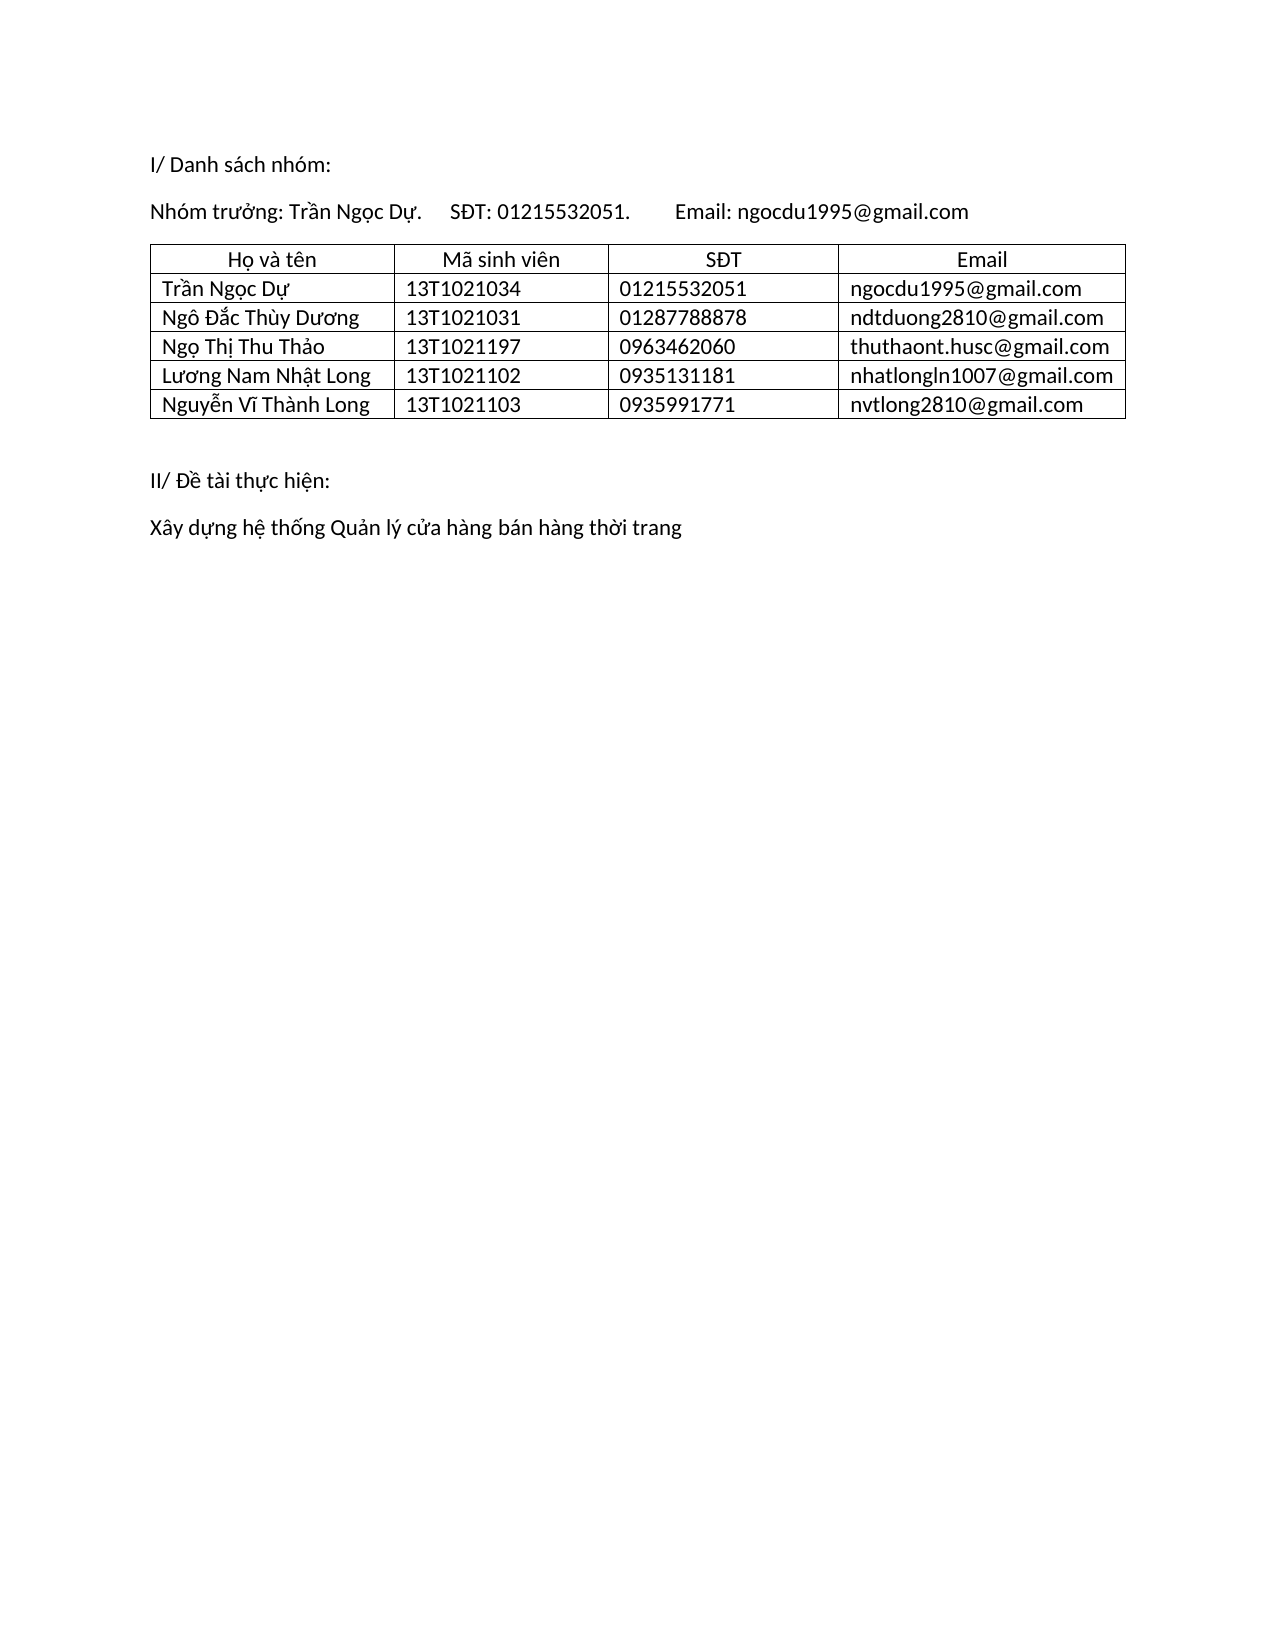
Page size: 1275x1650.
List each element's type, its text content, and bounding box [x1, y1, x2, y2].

table_cell 01287788878 [609, 303, 838, 331]
table_cell 13T1021031 [395, 303, 608, 331]
text Xây dựng hệ thống Quản lý cửa hàng bán hàng thời trang [150, 513, 1125, 541]
table_cell ndtduong2810@gmail.com [839, 303, 1125, 331]
table_cell Trần Ngọc Dự [151, 274, 394, 302]
table_cell 13T1021102 [395, 361, 608, 389]
table_cell nvtlong2810@gmail.com [839, 390, 1125, 418]
text Nhóm trưởng: Trần Ngọc Dự. SĐT: 01215532051. Email: ngocdu1995@gmail.com [150, 197, 1125, 225]
table_cell 0963462060 [609, 332, 838, 360]
table_cell 0935991771 [609, 390, 838, 418]
table_cell Ngọ Thị Thu Thảo [151, 332, 394, 360]
table_cell Nguyễn Vĩ Thành Long [151, 390, 394, 418]
table_header Họ và tên [151, 245, 394, 273]
table_cell Lương Nam Nhật Long [151, 361, 394, 389]
table_cell 13T1021034 [395, 274, 608, 302]
table_cell ngocdu1995@gmail.com [839, 274, 1125, 302]
table_header Email [839, 245, 1125, 273]
table_header SĐT [609, 245, 838, 273]
table_cell 13T1021197 [395, 332, 608, 360]
text I/ Danh sách nhóm: [150, 150, 1125, 178]
table_cell 0935131181 [609, 361, 838, 389]
table_cell nhatlongln1007@gmail.com [839, 361, 1125, 389]
table_header Mã sinh viên [395, 245, 608, 273]
table_cell Ngô Đắc Thùy Dương [151, 303, 394, 331]
text II/ Đề tài thực hiện: [150, 466, 1125, 494]
table_cell 13T1021103 [395, 390, 608, 418]
table_cell thuthaont.husc@gmail.com [839, 332, 1125, 360]
table_cell 01215532051 [609, 274, 838, 302]
